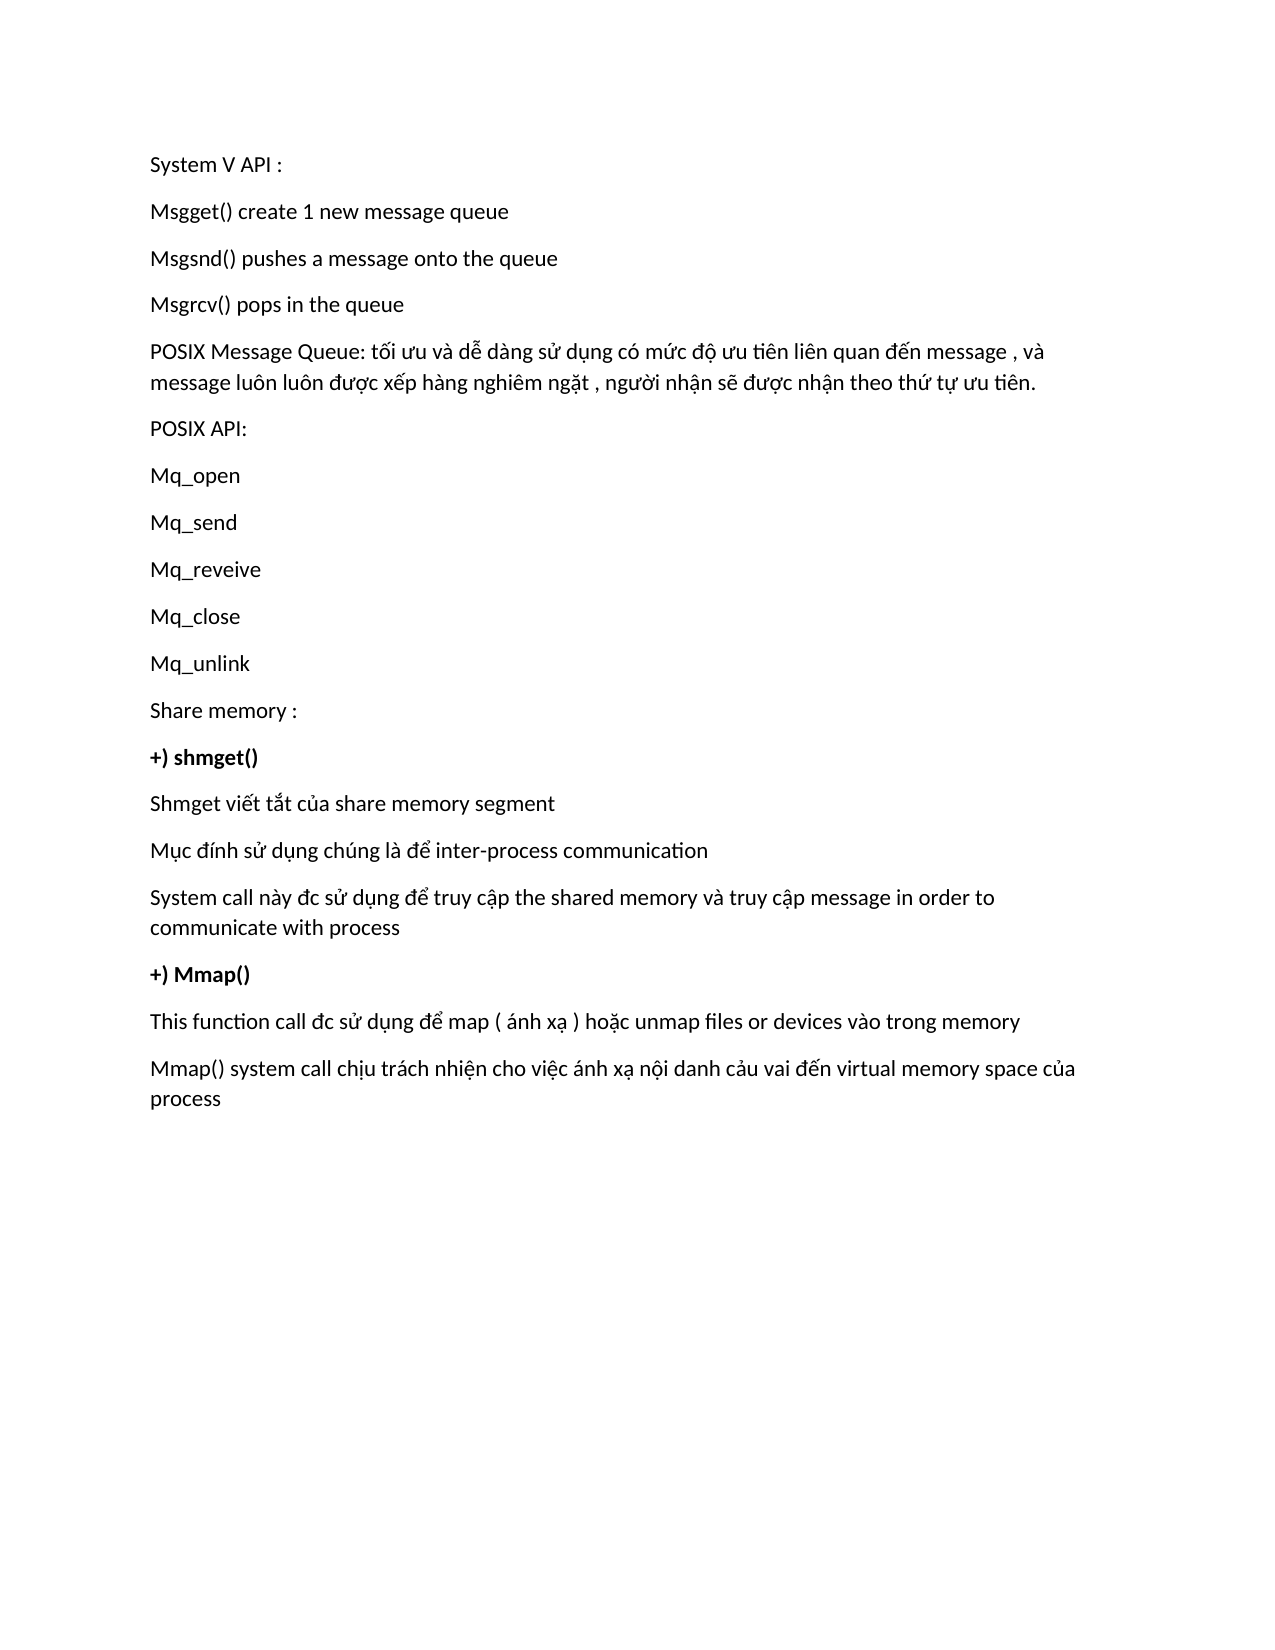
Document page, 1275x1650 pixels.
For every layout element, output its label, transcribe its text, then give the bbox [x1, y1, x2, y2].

text Mq_close [150, 602, 1125, 630]
text Mục đính sử dụng chúng là để inter-process communication [150, 836, 1125, 864]
text Msgget() create 1 new message queue [150, 197, 1125, 225]
text Shmget viết tắt của share memory segment [150, 789, 1125, 818]
text Mq_send [150, 508, 1125, 536]
text Msgrcv() pops in the queue [150, 291, 1125, 319]
text System call này đc sử dụng để truy cập the shared memory và truy cập message in order to communicate with process [150, 883, 1125, 942]
text +) shmget() [150, 743, 1125, 771]
text +) Mmap() [150, 960, 1125, 988]
text Mq_open [150, 461, 1125, 489]
text This function call đc sử dụng để map ( ánh xạ ) hoặc unmap files or devices vào trong memory [150, 1007, 1125, 1035]
text Mmap() system call chịu trách nhiện cho việc ánh xạ nội danh cảu vai đến virtual memory space của process [150, 1054, 1125, 1112]
text Msgsnd() pushes a message onto the queue [150, 244, 1125, 272]
text System V API : [150, 150, 1125, 178]
text POSIX Message Queue: tối ưu và dễ dàng sử dụng có mức độ ưu tiên liên quan đến message , và message luôn luôn được xếp hàng nghiêm ngặt , người nhận sẽ được nhận theo thứ tự ưu tiên. [150, 337, 1125, 396]
text Share memory : [150, 696, 1125, 724]
text Mq_reveive [150, 555, 1125, 583]
text Mq_unlink [150, 649, 1125, 677]
text POSIX API: [150, 414, 1125, 443]
